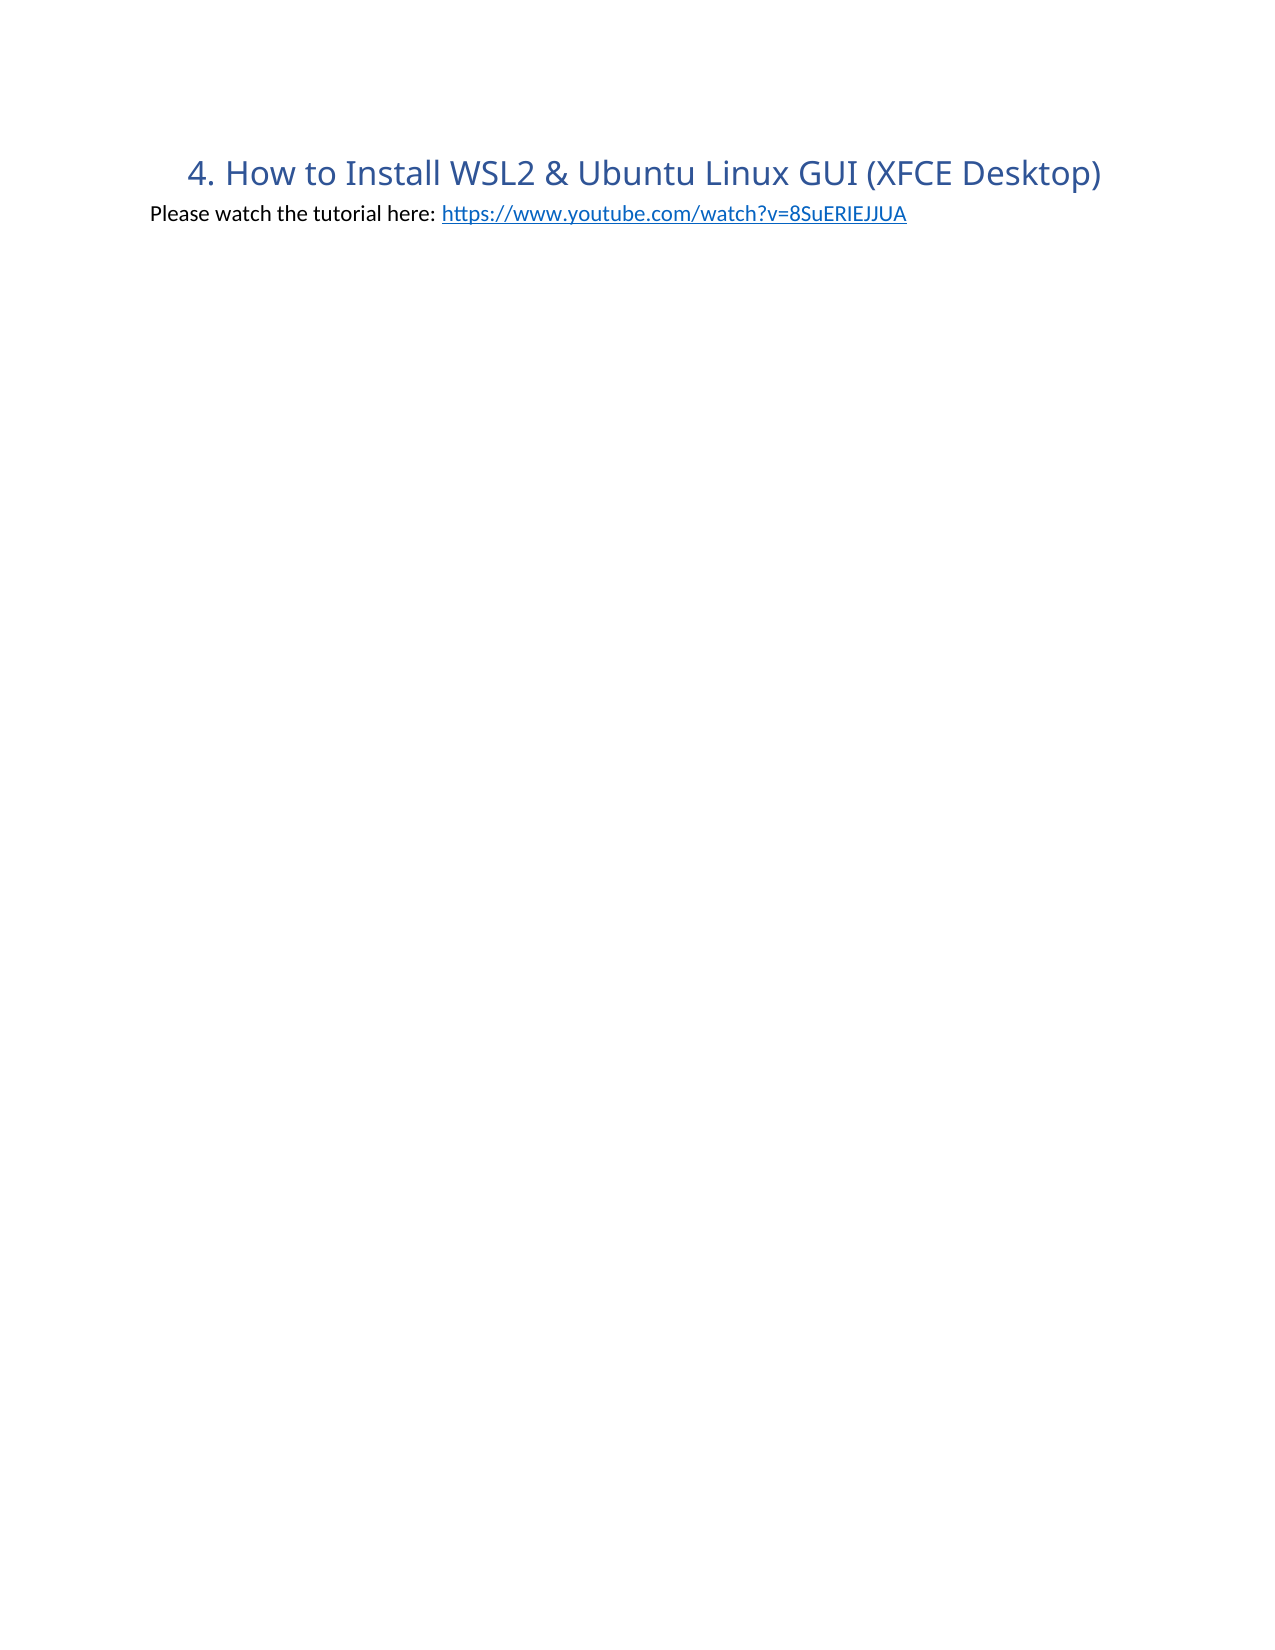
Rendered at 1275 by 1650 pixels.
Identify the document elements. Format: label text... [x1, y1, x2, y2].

text Please watch the tutorial here: https://www.youtube.com/watch?v=8SuERIEJJUA [150, 199, 1125, 227]
subtitle How to Install WSL2 & Ubuntu Linux GUI (XFCE Desktop) [187, 150, 1125, 195]
